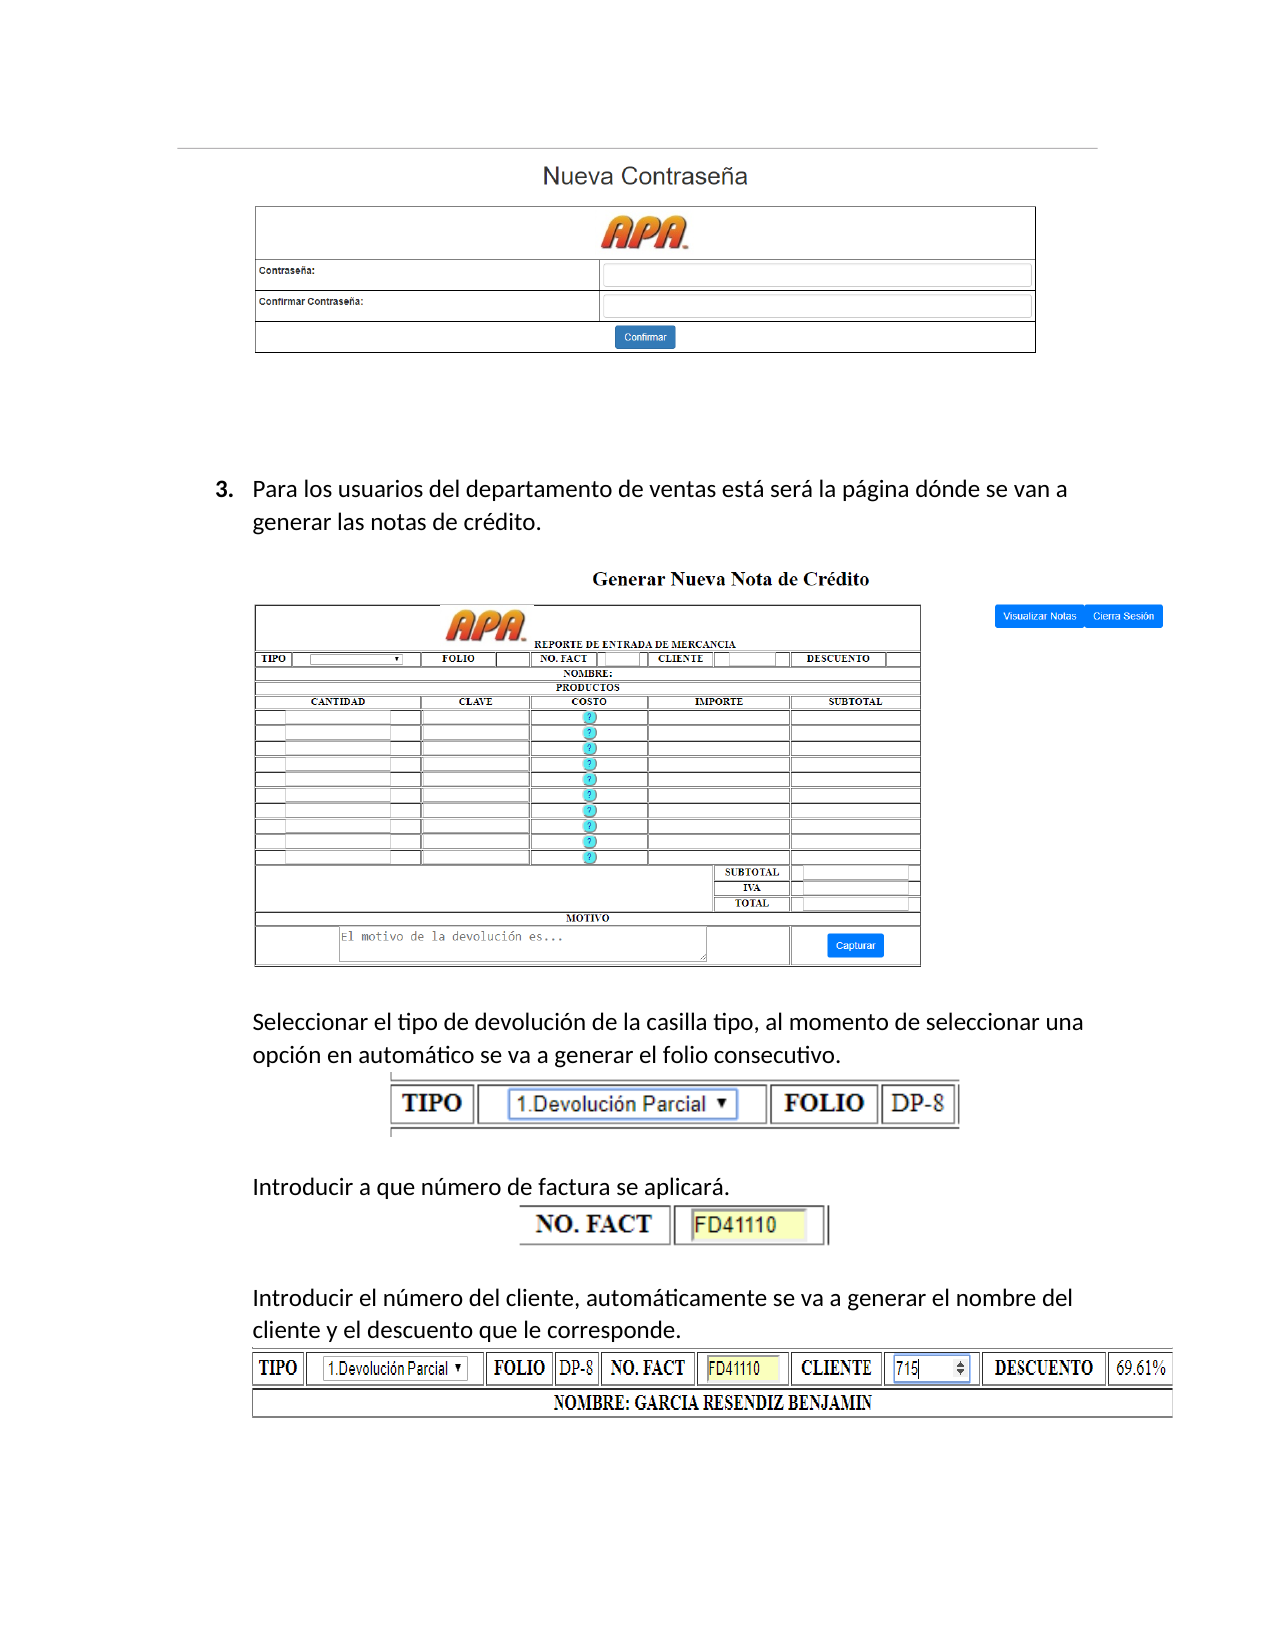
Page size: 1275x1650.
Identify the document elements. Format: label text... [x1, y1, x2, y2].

picture [252, 1347, 1173, 1421]
picture [252, 572, 1173, 972]
list Introducir el número del cliente, automáticamente se va a generar el nombre del cliente y el descuento que le corresponde. [252, 1282, 1098, 1345]
list Seleccionar el tipo de devolución de la casilla tipo, al momento de seleccionar una opción en automático se va a generar el folio consecutivo. [252, 1007, 1098, 1070]
picture [519, 1204, 831, 1247]
picture [177, 147, 1098, 455]
picture [390, 1072, 960, 1137]
list Para los usuarios del departamento de ventas está será la página dónde se van a generar las notas de crédito. [215, 473, 1098, 537]
list Introducir a que número de factura se aplicará. [252, 1172, 1098, 1202]
